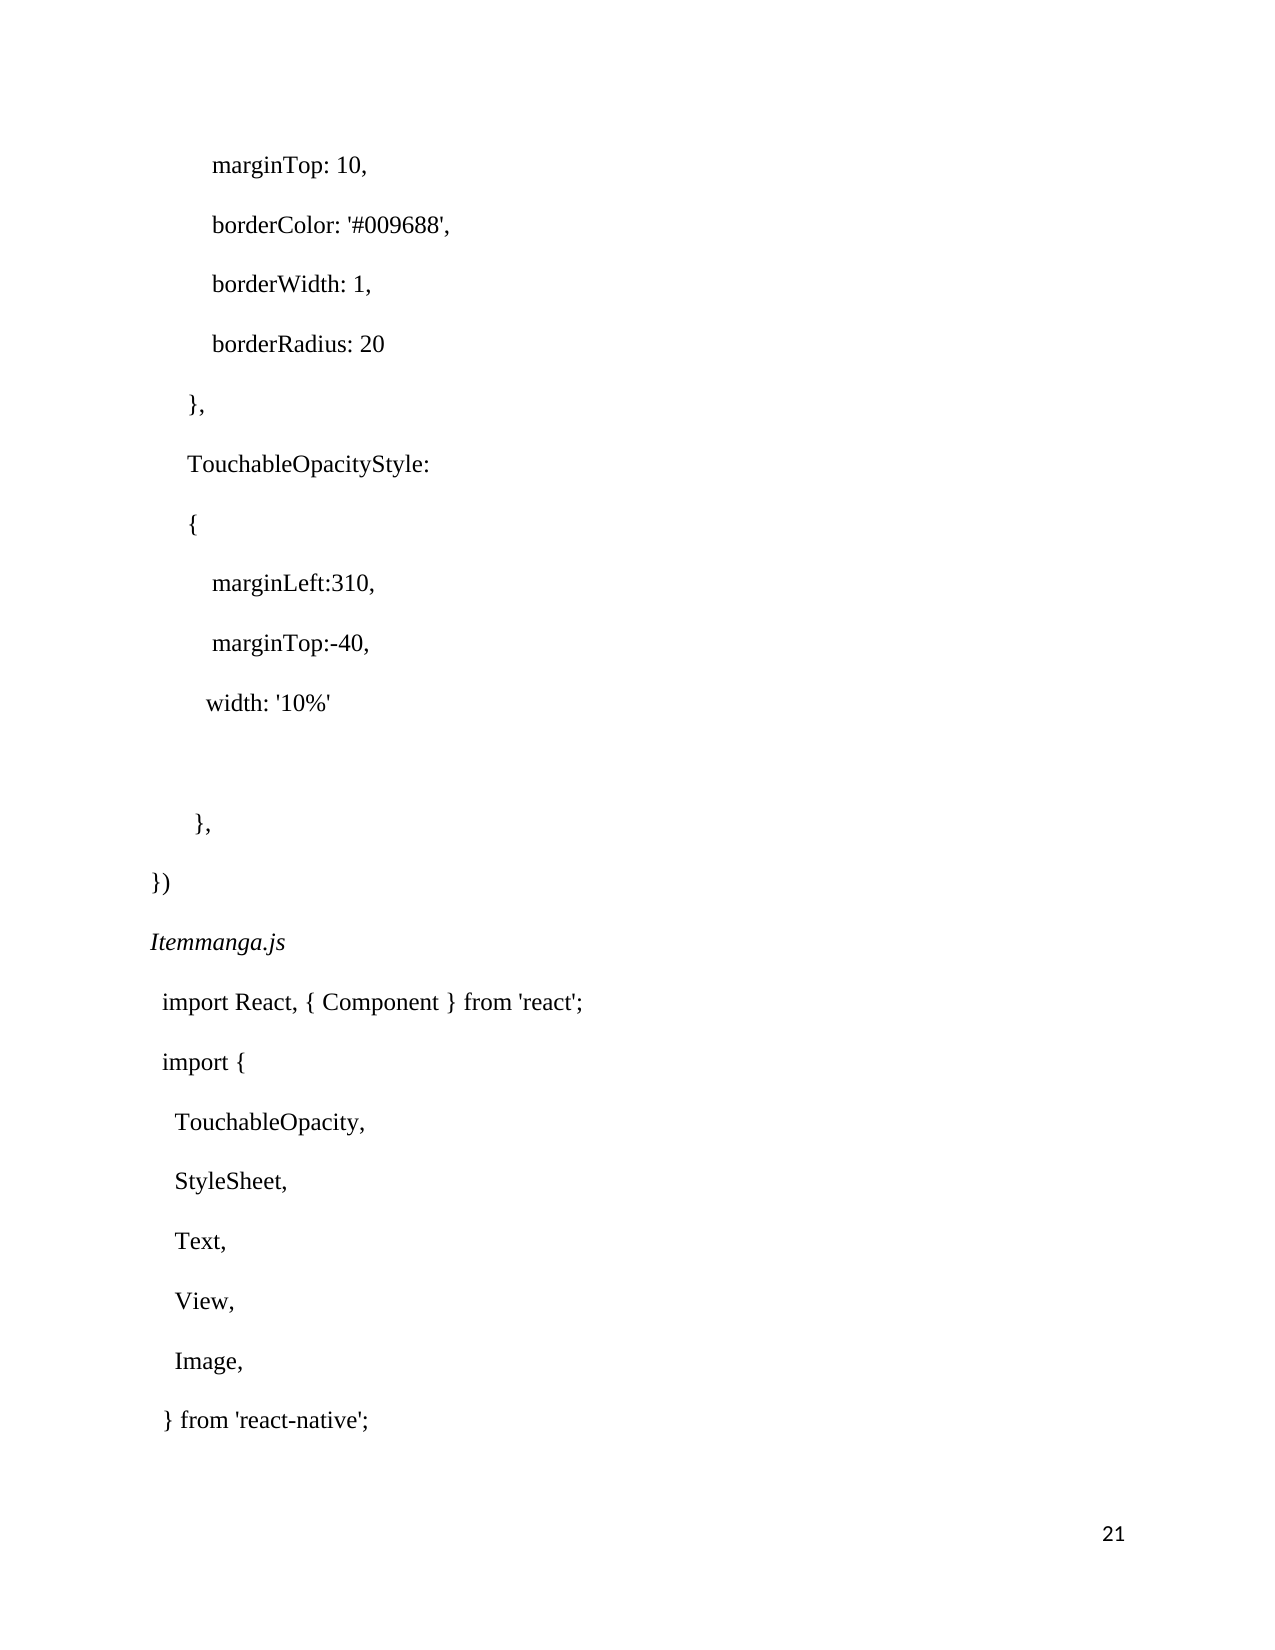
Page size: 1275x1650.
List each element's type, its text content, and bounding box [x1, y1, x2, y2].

list } from 'react-native'; [162, 1406, 1125, 1434]
list Image, [162, 1346, 1125, 1374]
list Itemmanga.js [150, 927, 1125, 956]
list TouchableOpacity, [162, 1107, 1125, 1135]
list StyleSheet, [162, 1166, 1125, 1195]
list }) [150, 867, 1125, 896]
list borderRadius: 20 [162, 329, 1125, 358]
list }, [162, 808, 1125, 836]
list import { [162, 1047, 1125, 1076]
list borderColor: '#009688', [162, 210, 1125, 238]
list View, [162, 1286, 1125, 1315]
list TouchableOpacityStyle: [162, 449, 1125, 478]
list marginLeft:310, [162, 568, 1125, 597]
list { [162, 509, 1125, 537]
list Text, [162, 1226, 1125, 1255]
list marginTop:-40, [162, 628, 1125, 657]
list import React, { Component } from 'react'; [162, 987, 1125, 1016]
list }, [162, 389, 1125, 418]
list borderWidth: 1, [162, 269, 1125, 298]
list marginTop: 10, [162, 150, 1125, 179]
list width: '10%' [162, 688, 1125, 717]
